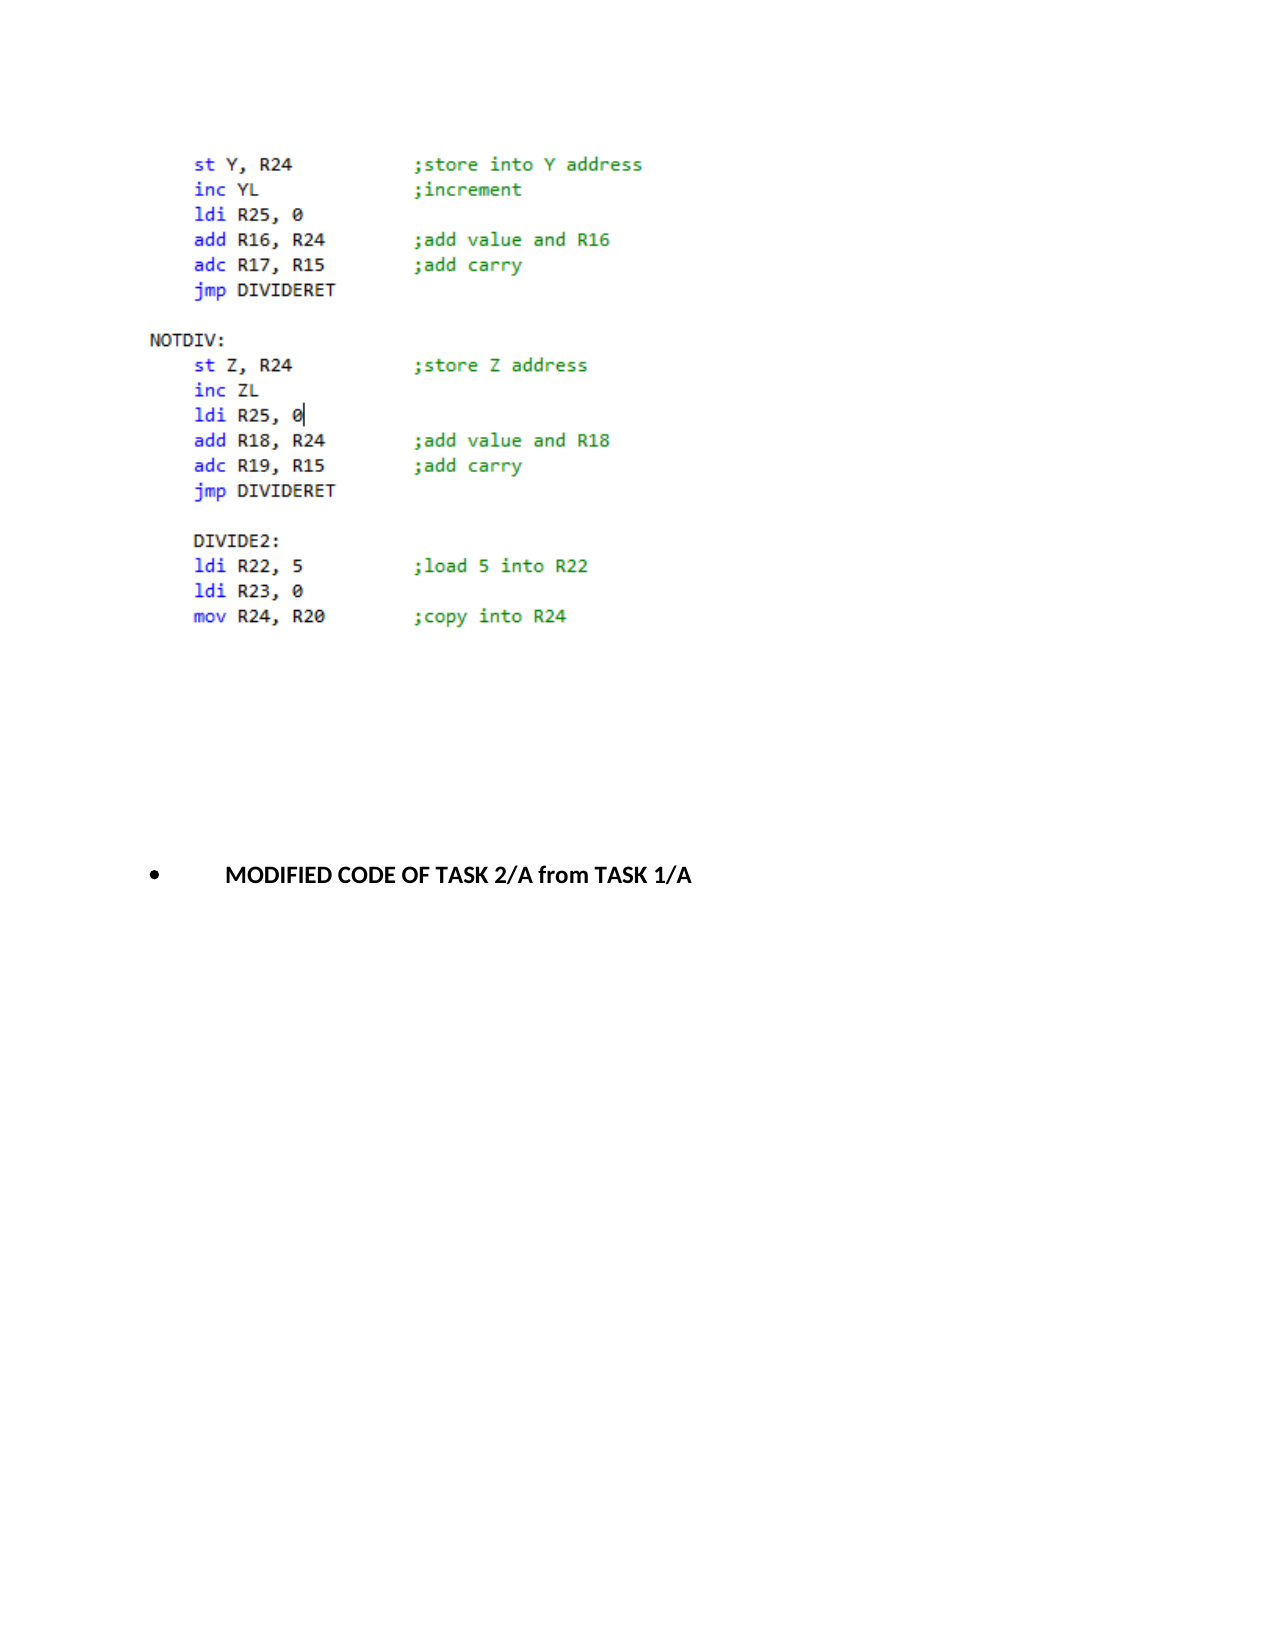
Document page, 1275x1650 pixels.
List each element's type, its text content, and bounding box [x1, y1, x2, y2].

list MODIFIED CODE OF TASK 2/A from TASK 1/A [150, 859, 1125, 890]
picture [150, 150, 664, 632]
